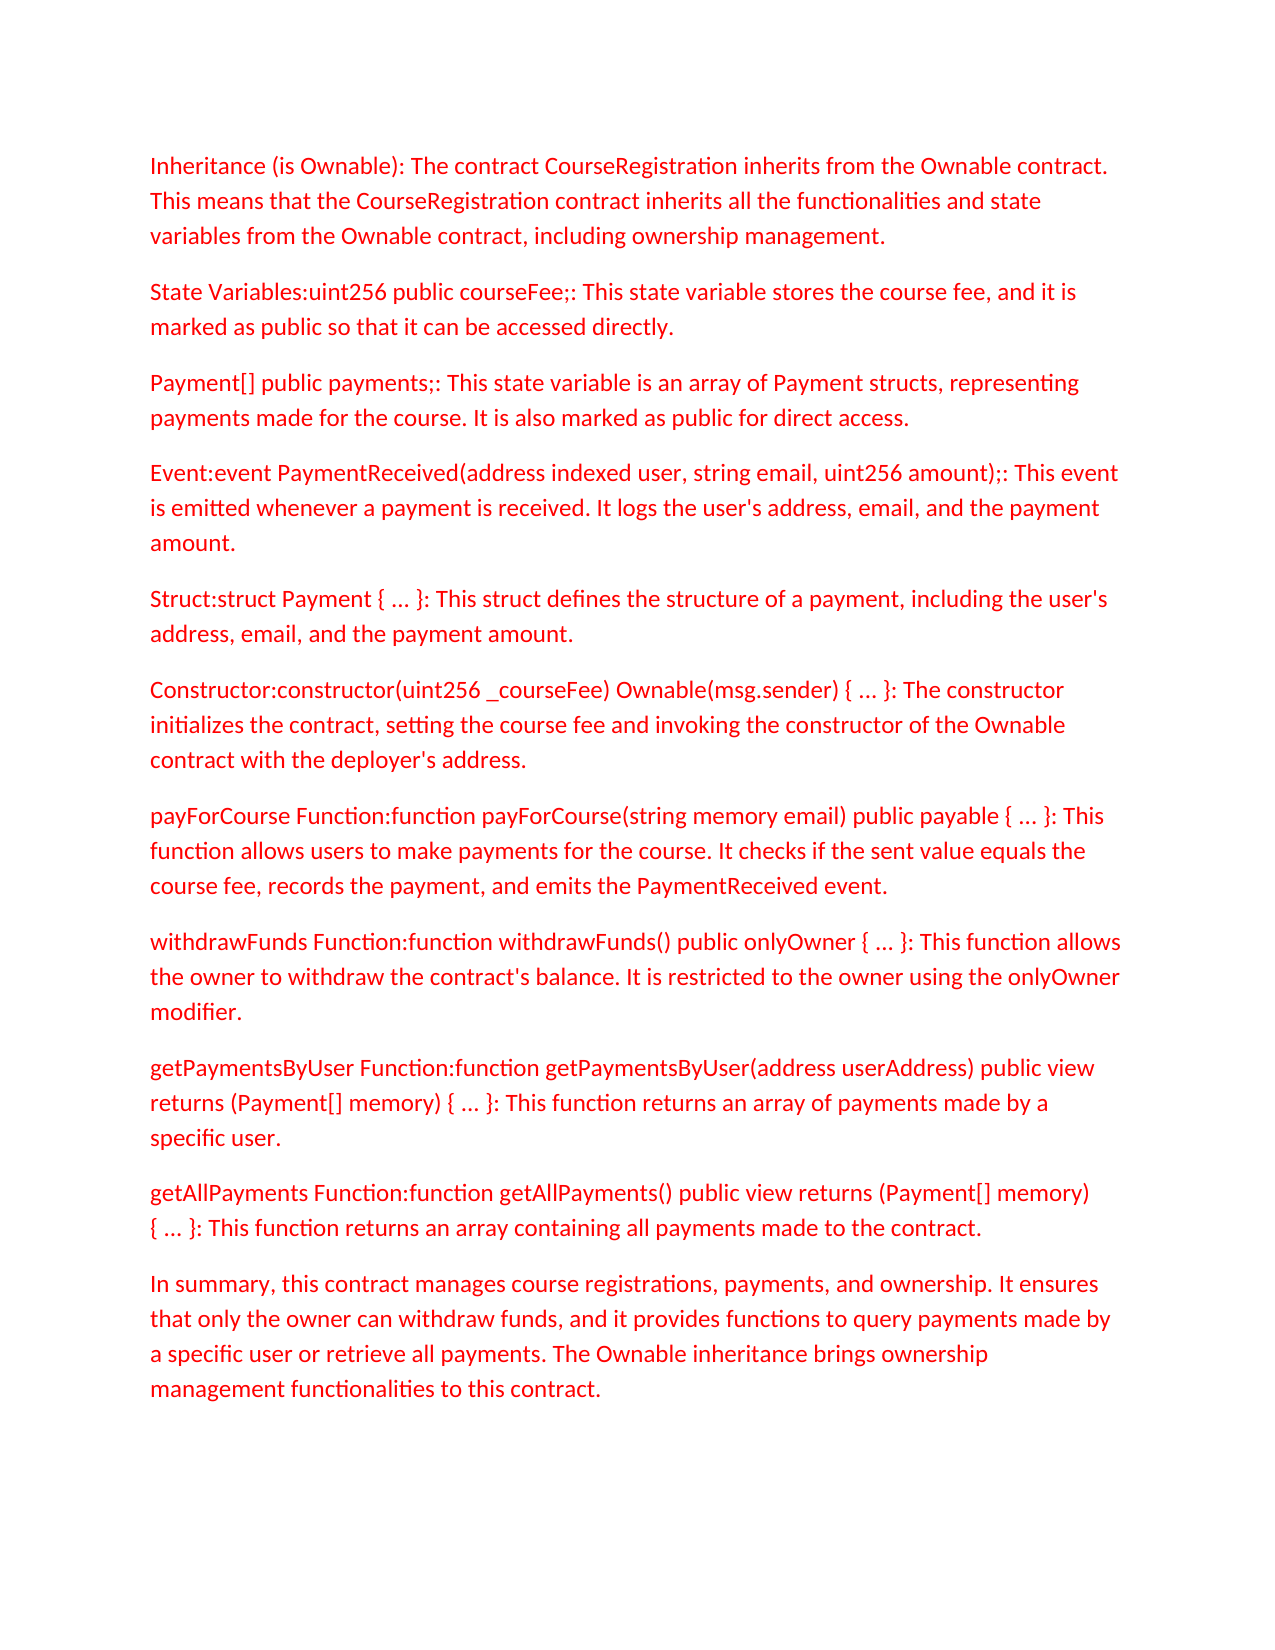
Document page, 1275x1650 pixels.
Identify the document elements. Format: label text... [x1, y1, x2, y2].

text Event:event PaymentReceived(address indexed user, string email, uint256 amount);: This event is emitted whenever a payment is received. It logs the user's address, email, and the payment amount. [150, 457, 1125, 558]
text Inheritance (is Ownable): The contract CourseRegistration inherits from the Ownable contract. This means that the CourseRegistration contract inherits all the functionalities and state variables from the Ownable contract, including ownership management. [150, 150, 1125, 251]
text getAllPayments Function:function getAllPayments() public view returns (Payment[] memory) { ... }: This function returns an array containing all payments made to the contract. [150, 1177, 1125, 1243]
text Struct:struct Payment { ... }: This struct defines the structure of a payment, including the user's address, email, and the payment amount. [150, 583, 1125, 649]
text Payment[] public payments;: This state variable is an array of Payment structs, representing payments made for the course. It is also marked as public for direct access. [150, 367, 1125, 432]
text payForCourse Function:function payForCourse(string memory email) public payable { ... }: This function allows users to make payments for the course. It checks if the sent value equals the course fee, records the payment, and emits the PaymentReceived event. [150, 800, 1125, 901]
text Constructor:constructor(uint256 _courseFee) Ownable(msg.sender) { ... }: The constructor initializes the contract, setting the course fee and invoking the constructor of the Ownable contract with the deployer's address. [150, 674, 1125, 775]
text getPaymentsByUser Function:function getPaymentsByUser(address userAddress) public view returns (Payment[] memory) { ... }: This function returns an array of payments made by a specific user. [150, 1052, 1125, 1152]
text withdrawFunds Function:function withdrawFunds() public onlyOwner { ... }: This function allows the owner to withdraw the contract's balance. It is restricted to the owner using the onlyOwner modifier. [150, 926, 1125, 1026]
text In summary, this contract manages course registrations, payments, and ownership. It ensures that only the owner can withdraw funds, and it provides functions to query payments made by a specific user or retrieve all payments. The Ownable inheritance brings ownership management functionalities to this contract. [150, 1268, 1125, 1404]
text State Variables:uint256 public courseFee;: This state variable stores the course fee, and it is marked as public so that it can be accessed directly. [150, 276, 1125, 341]
